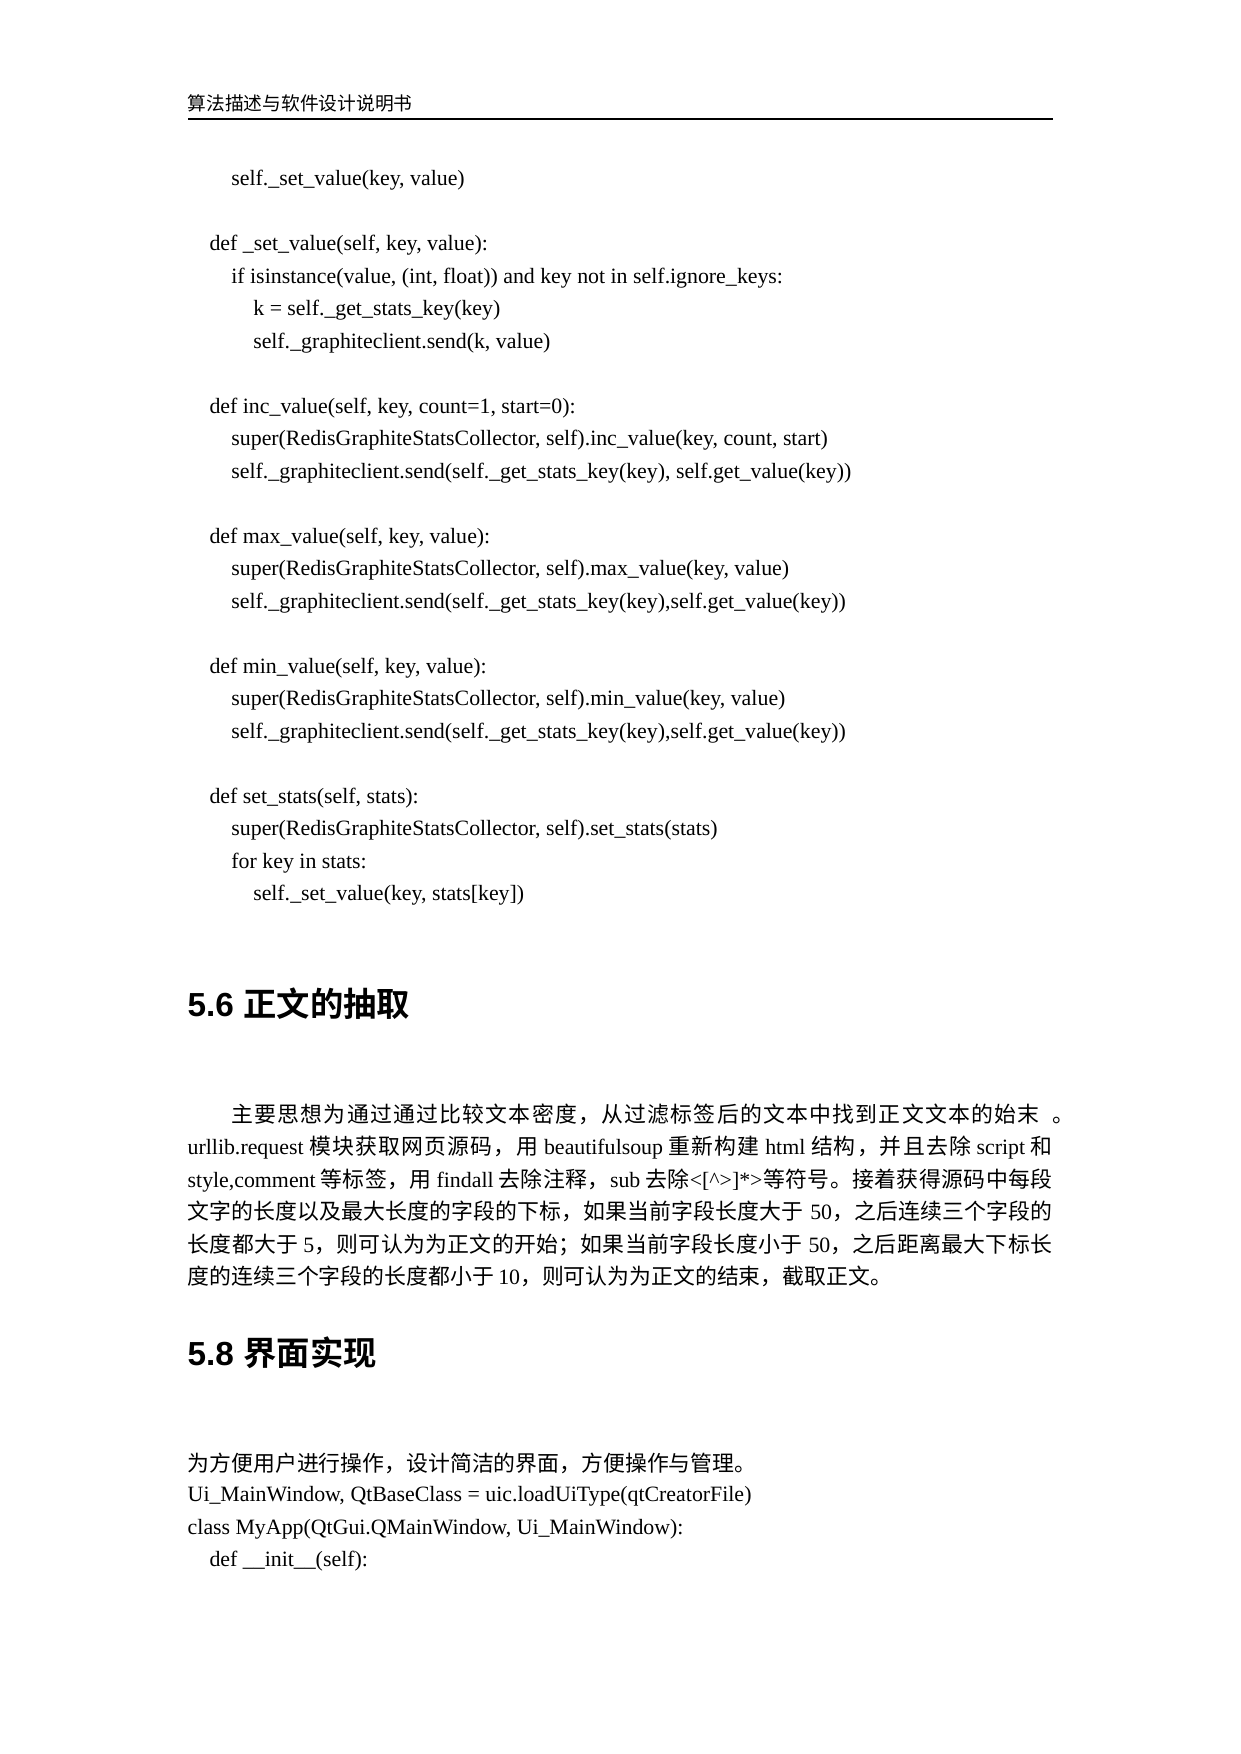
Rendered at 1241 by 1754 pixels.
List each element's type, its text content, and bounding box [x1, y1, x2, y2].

text k = self._get_stats_key(key) [187, 292, 1053, 324]
subtitle 5.6 正文的抽取 [187, 969, 1053, 1034]
text def inc_value(self, key, count=1, start=0): [187, 389, 1053, 422]
text self._graphiteclient.send(self._get_stats_key(key),self.get_value(key)) [187, 584, 1053, 617]
text Ui_MainWindow, QtBaseClass = uic.loadUiType(qtCreatorFile) [187, 1478, 1053, 1511]
text def set_stats(self, stats): [187, 779, 1053, 812]
text 主要思想为通过通过比较文本密度，从过滤标签后的文本中找到正文文本的始末。urllib.request模块获取网页源码，用beautifulsoup重新构建html结构，并且去除script和style,comment等标签，用findall去除注释，sub去除<[^>]*>等符号。接着获得源码中每段文字的长度以及最大长度的字段的下标，如果当前字段长度大于50，之后连续三个字段的长度都大于5，则可认为为正文的开始；如果当前字段长度小于50，之后距离最大下标长度的连续三个字段的长度都小于10，则可认为为正文的结束，截取正文。 [187, 1096, 1053, 1291]
text self._graphiteclient.send(self._get_stats_key(key), self.get_value(key)) [187, 454, 1053, 487]
text self._graphiteclient.send(self._get_stats_key(key),self.get_value(key)) [187, 714, 1053, 747]
text def max_value(self, key, value): [187, 519, 1053, 552]
text super(RedisGraphiteStatsCollector, self).set_stats(stats) [187, 812, 1053, 844]
text super(RedisGraphiteStatsCollector, self).min_value(key, value) [187, 682, 1053, 714]
text class MyApp(QtGui.QMainWindow, Ui_MainWindow): [187, 1511, 1053, 1543]
text for key in stats: [187, 844, 1053, 877]
text 为方便用户进行操作，设计简洁的界面，方便操作与管理。 [187, 1446, 1053, 1478]
text self._graphiteclient.send(k, value) [187, 324, 1053, 357]
text super(RedisGraphiteStatsCollector, self).max_value(key, value) [187, 552, 1053, 584]
text self._set_value(key, stats[key]) [187, 877, 1053, 909]
text if isinstance(value, (int, float)) and key not in self.ignore_keys: [187, 259, 1053, 292]
subtitle 5.8 界面实现 [187, 1318, 1053, 1383]
text self._set_value(key, value) [187, 162, 1053, 194]
text def min_value(self, key, value): [187, 649, 1053, 682]
text def __init__(self): [187, 1543, 1053, 1576]
text super(RedisGraphiteStatsCollector, self).inc_value(key, count, start) [187, 422, 1053, 454]
text def _set_value(self, key, value): [187, 227, 1053, 259]
